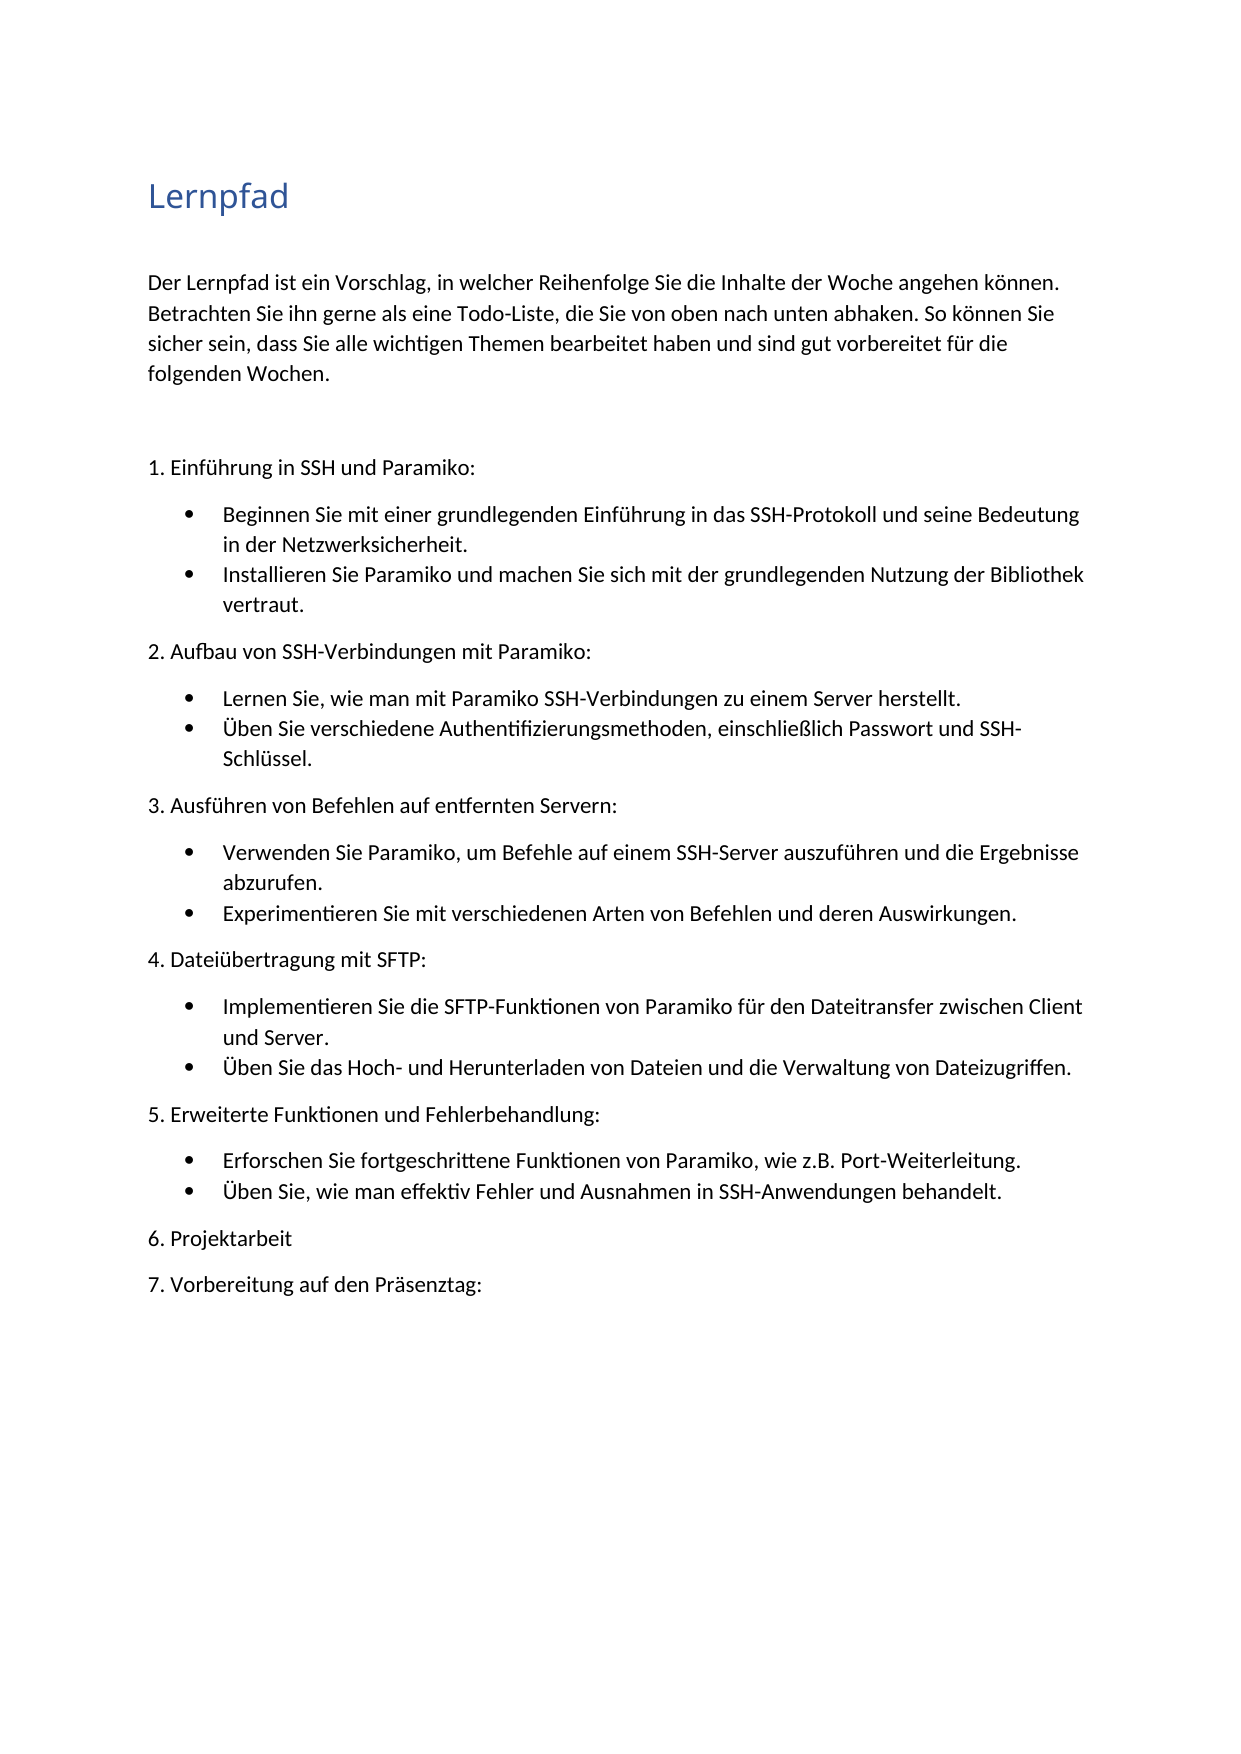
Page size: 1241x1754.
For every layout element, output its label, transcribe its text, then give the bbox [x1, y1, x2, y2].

text 2. Aufbau von SSH-Verbindungen mit Paramiko: [148, 637, 1093, 665]
text 6. Projektarbeit [148, 1224, 1093, 1252]
list Beginnen Sie mit einer grundlegenden Einführung in das SSH-Protokoll und seine Bedeutung in der Netzwerksicherheit. [185, 500, 1093, 558]
subtitle Lernpfad [148, 173, 1093, 218]
list Üben Sie das Hoch- und Herunterladen von Dateien und die Verwaltung von Dateizugriffen. [185, 1053, 1093, 1081]
text 5. Erweiterte Funktionen und Fehlerbehandlung: [148, 1100, 1093, 1128]
text 1. Einführung in SSH und Paramiko: [148, 453, 1093, 481]
text 7. Vorbereitung auf den Präsenztag: [148, 1271, 1093, 1298]
list Verwenden Sie Paramiko, um Befehle auf einem SSH-Server auszuführen und die Ergebnisse abzurufen. [185, 838, 1093, 896]
list Üben Sie verschiedene Authentifizierungsmethoden, einschließlich Passwort und SSH-Schlüssel. [185, 714, 1093, 772]
list Installieren Sie Paramiko und machen Sie sich mit der grundlegenden Nutzung der Bibliothek vertraut. [185, 560, 1093, 618]
list Implementieren Sie die SFTP-Funktionen von Paramiko für den Dateitransfer zwischen Client und Server. [185, 992, 1093, 1051]
list Erforschen Sie fortgeschrittene Funktionen von Paramiko, wie z.B. Port-Weiterleitung. [185, 1147, 1093, 1174]
list Lernen Sie, wie man mit Paramiko SSH-Verbindungen zu einem Server herstellt. [185, 684, 1093, 712]
text 4. Dateiübertragung mit SFTP: [148, 946, 1093, 973]
text 3. Ausführen von Befehlen auf entfernten Servern: [148, 791, 1093, 819]
list Experimentieren Sie mit verschiedenen Arten von Befehlen und deren Auswirkungen. [185, 899, 1093, 927]
list Üben Sie, wie man effektiv Fehler und Ausnahmen in SSH-Anwendungen behandelt. [185, 1177, 1093, 1205]
text Der Lernpfad ist ein Vorschlag, in welcher Reihenfolge Sie die Inhalte der Woche angehen können. Betrachten Sie ihn gerne als eine Todo-Liste, die Sie von oben nach unten abhaken. So können Sie sicher sein, dass Sie alle wichtigen Themen bearbeitet haben und sind gut vorbereitet für die folgenden Wochen. [148, 268, 1093, 387]
